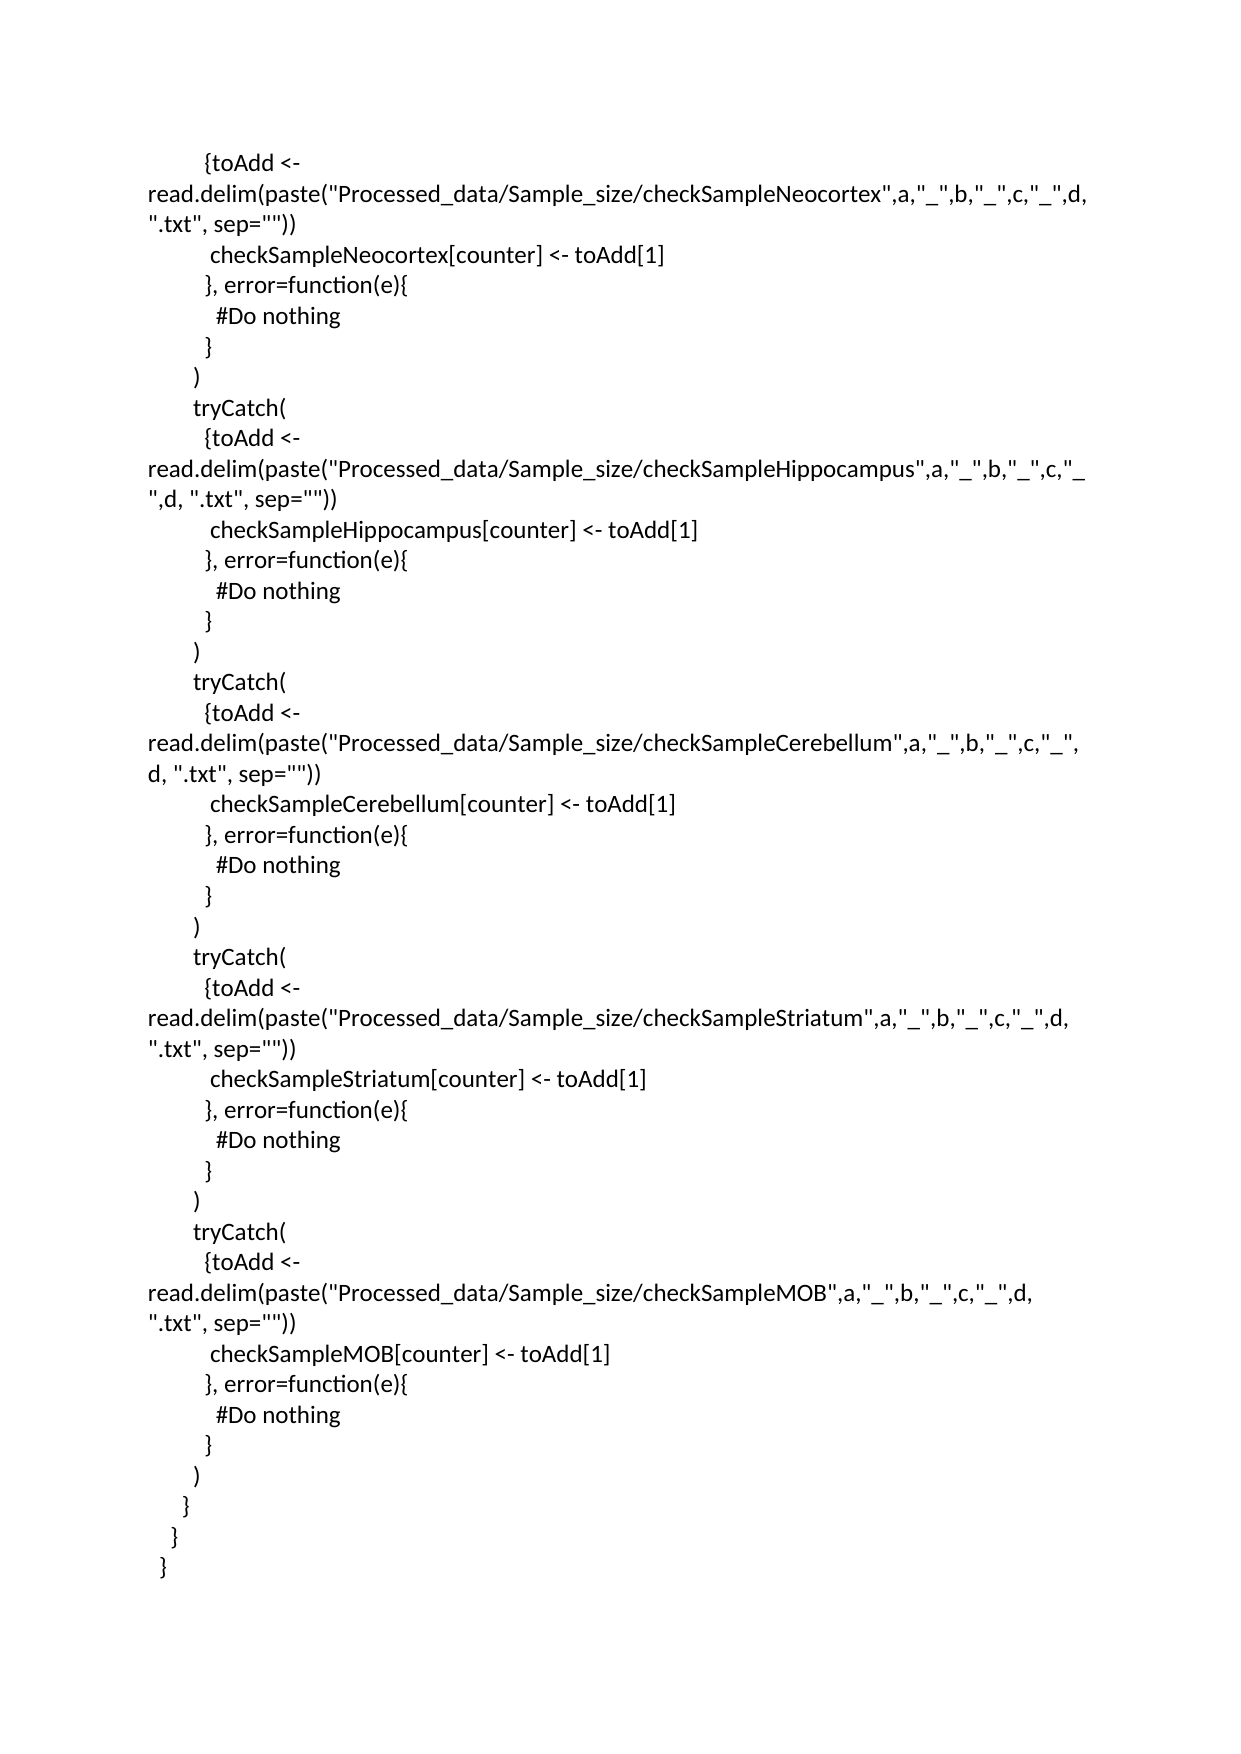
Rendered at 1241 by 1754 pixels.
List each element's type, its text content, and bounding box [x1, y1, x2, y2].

text #Do nothing [148, 300, 1093, 331]
text } [148, 880, 1093, 911]
text }, error=function(e){ [148, 819, 1093, 849]
text ) [148, 361, 1093, 392]
text }, error=function(e){ [148, 1368, 1093, 1399]
text ) [148, 1460, 1093, 1491]
text tryCatch( [148, 1216, 1093, 1246]
text } [148, 331, 1093, 361]
text }, error=function(e){ [148, 544, 1093, 575]
text }, error=function(e){ [148, 270, 1093, 300]
text checkSampleMOB[counter] <- toAdd[1] [148, 1338, 1093, 1368]
text checkSampleStriatum[counter] <- toAdd[1] [148, 1063, 1093, 1094]
text } [148, 1552, 1093, 1582]
text tryCatch( [148, 666, 1093, 697]
text #Do nothing [148, 1124, 1093, 1155]
text } [148, 1429, 1093, 1460]
text } [148, 1155, 1093, 1185]
text #Do nothing [148, 849, 1093, 880]
text } [148, 1521, 1093, 1552]
text checkSampleHippocampus[counter] <- toAdd[1] [148, 514, 1093, 544]
text checkSampleNeocortex[counter] <- toAdd[1] [148, 239, 1093, 270]
text }, error=function(e){ [148, 1094, 1093, 1124]
text {toAdd <- read.delim(paste("Processed_data/Sample_size/checkSampleHippocampus",a,"_",b,"_",c,"_",d, ".txt", sep="")) [148, 422, 1093, 514]
text {toAdd <- read.delim(paste("Processed_data/Sample_size/checkSampleNeocortex",a,"_",b,"_",c,"_",d, ".txt", sep="")) [148, 148, 1093, 239]
text } [148, 1491, 1093, 1521]
text {toAdd <- read.delim(paste("Processed_data/Sample_size/checkSampleCerebellum",a,"_",b,"_",c,"_",d, ".txt", sep="")) [148, 697, 1093, 788]
text checkSampleCerebellum[counter] <- toAdd[1] [148, 788, 1093, 819]
text #Do nothing [148, 1399, 1093, 1429]
text ) [148, 1185, 1093, 1216]
text {toAdd <- read.delim(paste("Processed_data/Sample_size/checkSampleMOB",a,"_",b,"_",c,"_",d, ".txt", sep="")) [148, 1246, 1093, 1338]
text tryCatch( [148, 941, 1093, 972]
text ) [148, 636, 1093, 666]
text {toAdd <- read.delim(paste("Processed_data/Sample_size/checkSampleStriatum",a,"_",b,"_",c,"_",d, ".txt", sep="")) [148, 972, 1093, 1063]
text #Do nothing [148, 575, 1093, 605]
text ) [148, 911, 1093, 941]
text } [148, 605, 1093, 636]
text tryCatch( [148, 392, 1093, 422]
